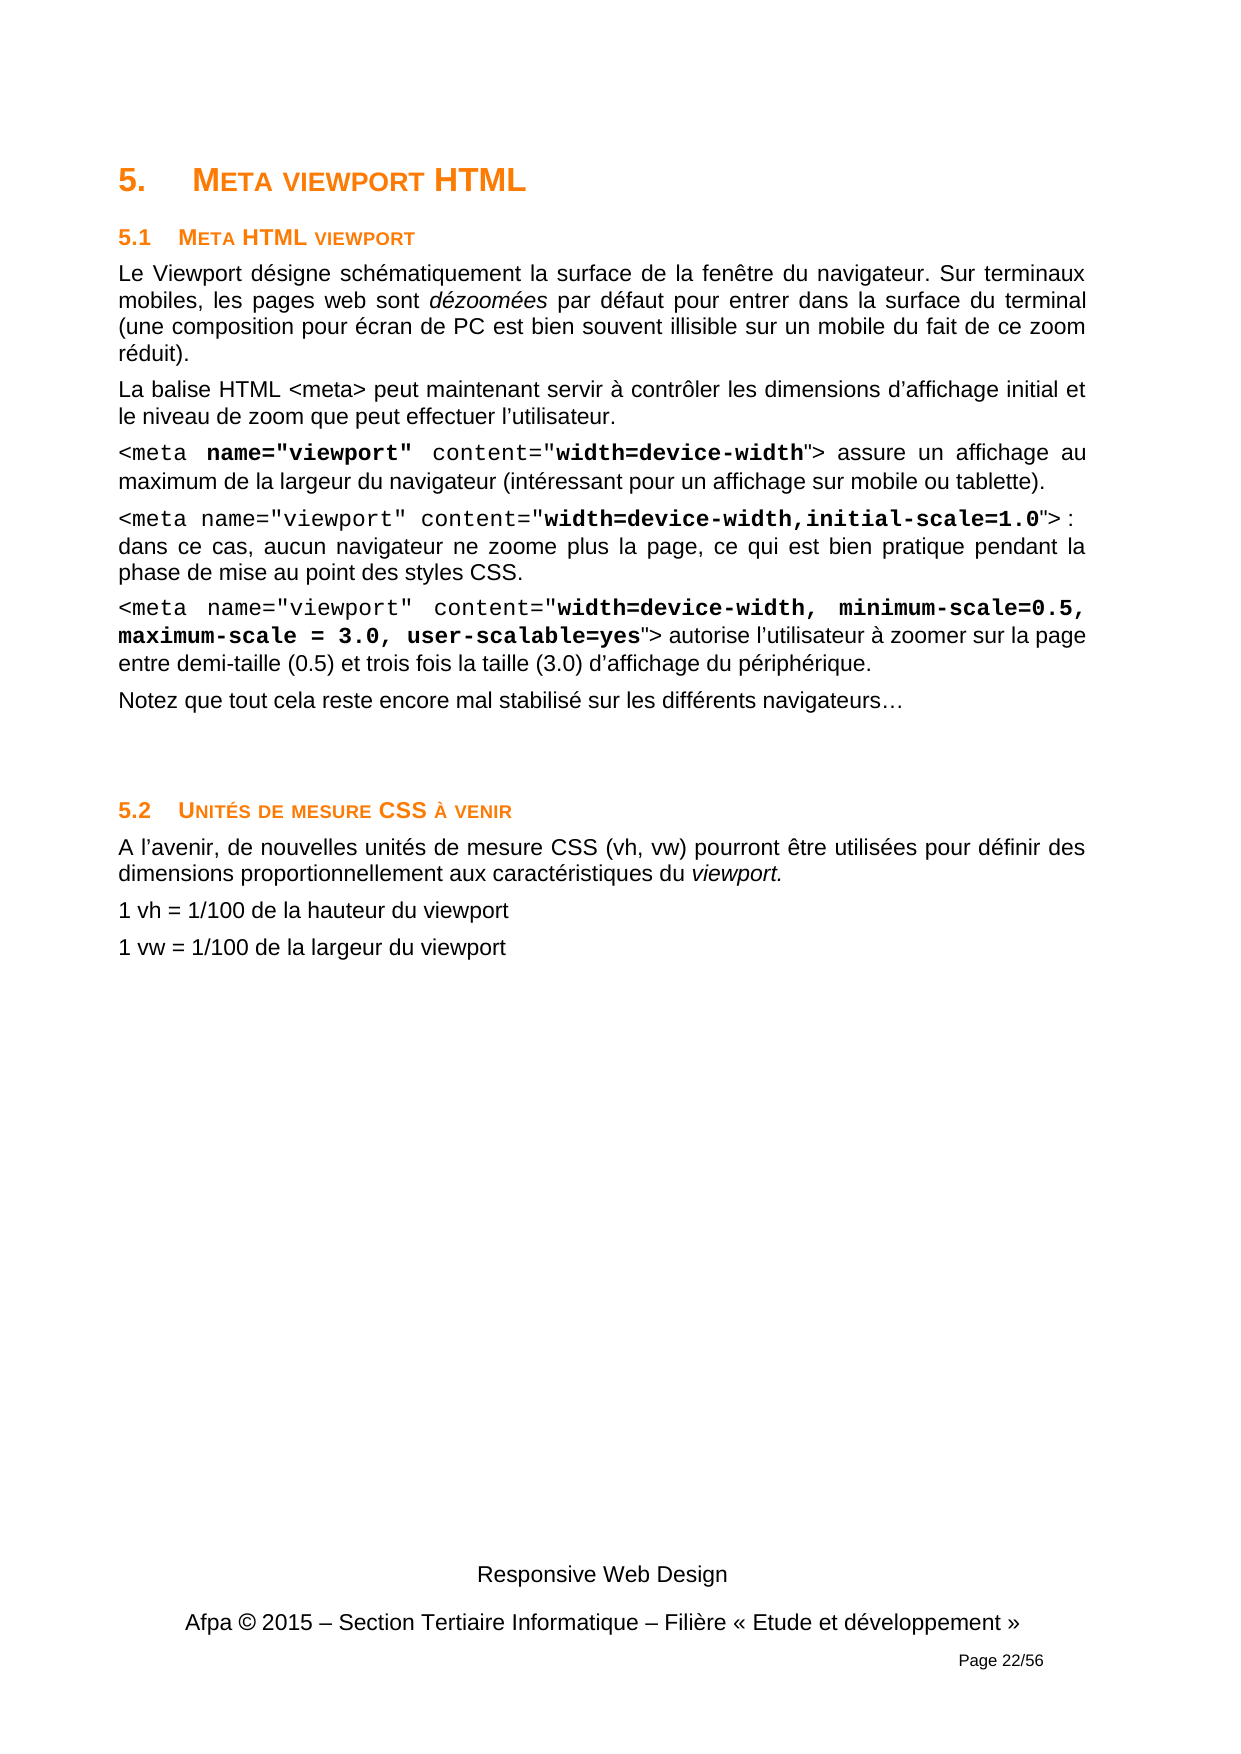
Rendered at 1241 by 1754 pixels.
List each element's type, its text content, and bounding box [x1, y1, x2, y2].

text <meta name="viewport" content="width=device-width"> assure un affichage au maximum de la largeur du navigateur (intéressant pour un affichage sur mobile ou tablette). [118, 439, 1087, 494]
text 1 vw = 1/100 de la largeur du viewport [118, 934, 1087, 960]
text <meta name="viewport" content="width=device-width, minimum-scale=0.5, maximum-scale = 3.0, user-scalable=yes"> autorise l’utilisateur à zoomer sur la page entre demi-taille (0.5) et trois fois la taille (3.0) d’affichage du périphérique. [118, 596, 1087, 677]
subtitle Meta viewport HTML [118, 160, 1092, 199]
text <meta name="viewport" content="width=device-width,initial-scale=1.0"> : dans ce cas, aucun navigateur ne zoome plus la page, ce qui est bien pratique pendant la phase de mise au point des styles CSS. [118, 504, 1087, 586]
text Le Viewport désigne schématiquement la surface de la fenêtre du navigateur. Sur terminaux mobiles, les pages web sont dézoomées par défaut pour entrer dans la surface du terminal (une composition pour écran de PC est bien souvent illisible sur un mobile du fait de ce zoom réduit). [118, 339, 1087, 366]
text Le Viewport désigne schématiquement la surface de la fenêtre du navigateur. Sur terminaux mobiles, les pages web sont dézoomées par défaut pour entrer dans la surface du terminal (une composition pour écran de PC est bien souvent illisible sur un mobile du fait de ce zoom réduit). [118, 260, 1087, 313]
text A l’avenir, de nouvelles unités de mesure CSS (vh, vw) pourront être utilisées pour définir des dimensions proportionnellement aux caractéristiques du viewport. [118, 834, 1087, 887]
text Notez que tout cela reste encore mal stabilisé sur les différents navigateurs… [118, 687, 1087, 713]
text La balise HTML <meta> peut maintenant servir à contrôler les dimensions d’affichage initial et le niveau de zoom que peut effectuer l’utilisateur. [118, 376, 1087, 429]
subtitle Unités de mesure CSS à venir [118, 797, 1092, 824]
text 1 vh = 1/100 de la hauteur du viewport [118, 897, 1087, 923]
subtitle Meta HTML viewport [118, 224, 1092, 250]
